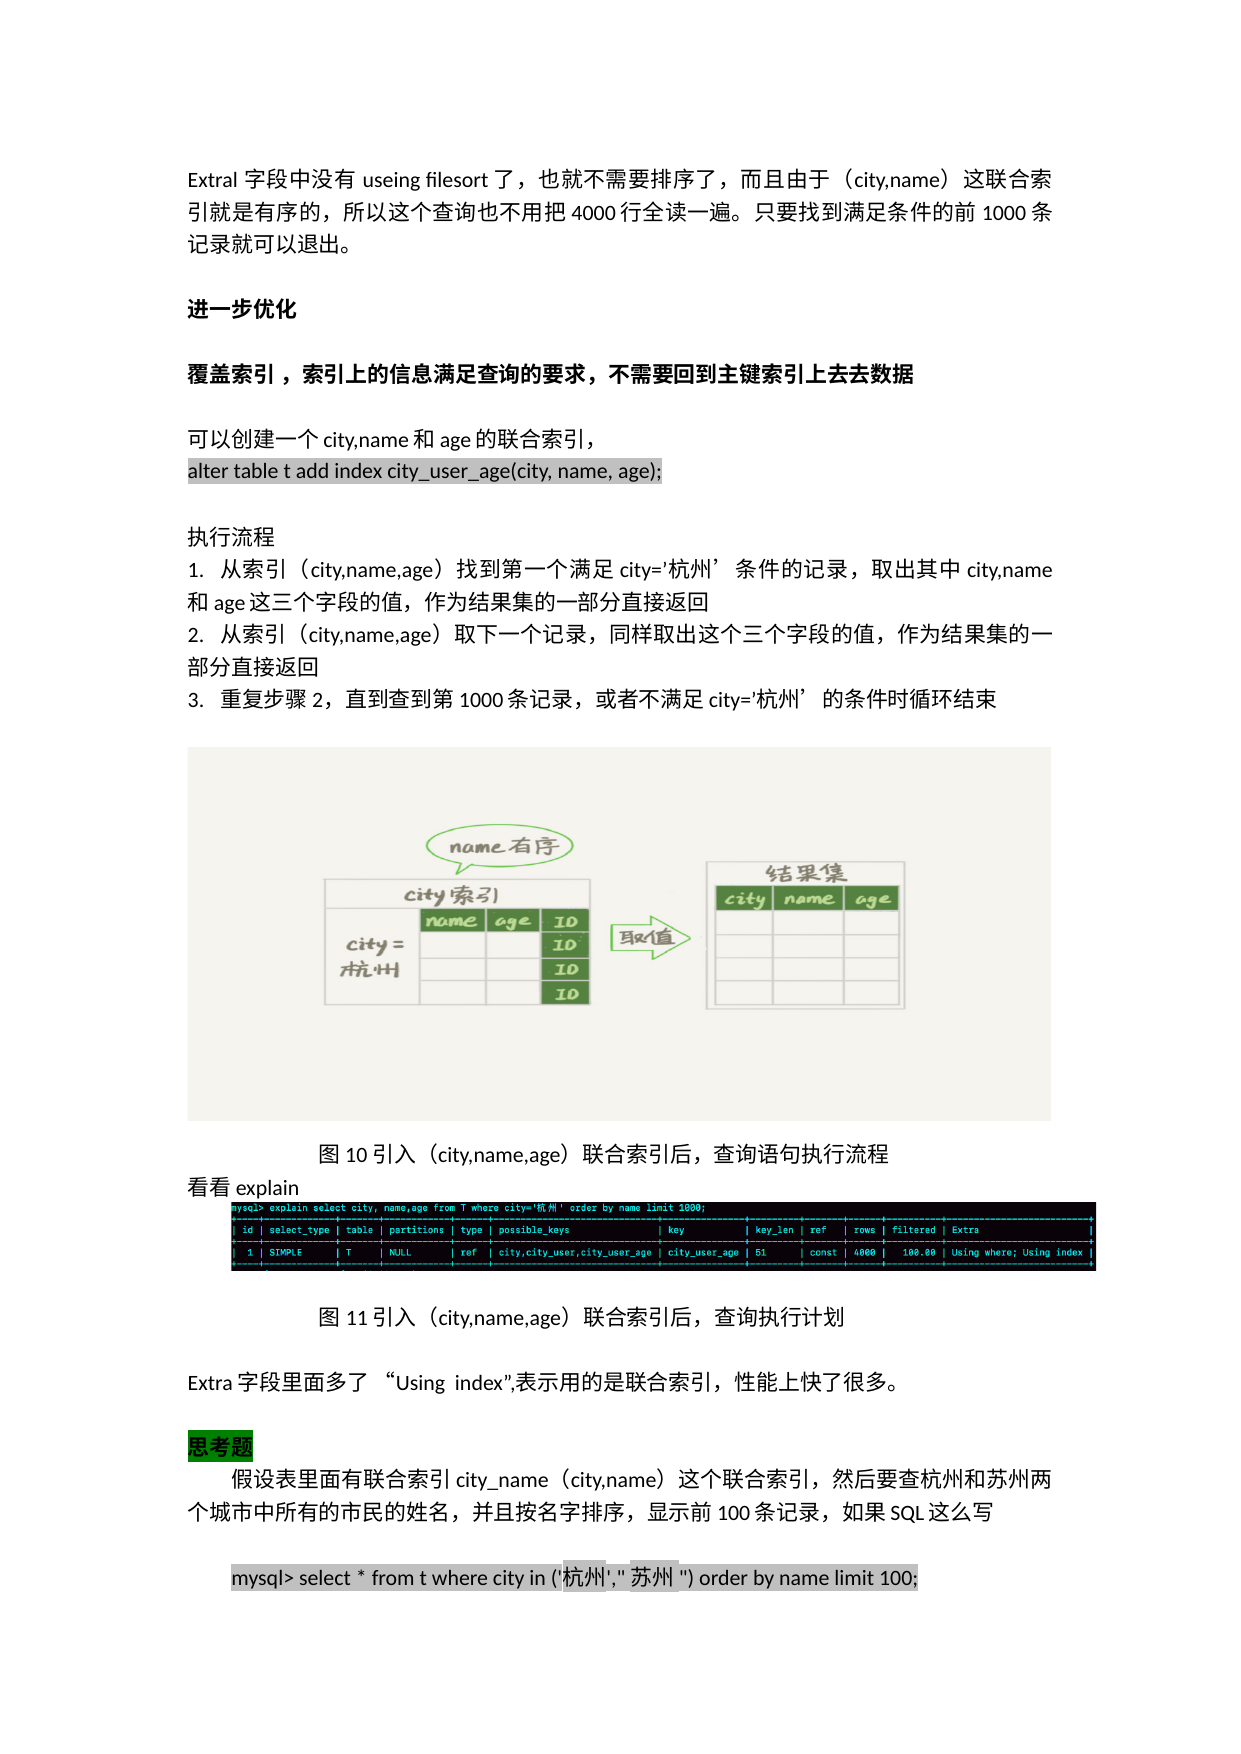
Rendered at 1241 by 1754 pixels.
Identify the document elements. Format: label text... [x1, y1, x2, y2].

list 看看explain [187, 1169, 1053, 1202]
list mysql> select * from t where city in ('杭州'," 苏州 ") order by name limit 100; [187, 1559, 1053, 1592]
list 可以创建一个city,name和age的联合索引， [187, 422, 1053, 454]
list 进一步优化 [187, 292, 1053, 324]
list alter table t add index city_user_age(city, name, age); [187, 454, 1053, 487]
picture [187, 747, 1052, 1121]
list 图 11 引入（city,name,age）联合索引后，查询执行计划 [275, 1299, 1053, 1332]
list 从索引（city,name,age）找到第一个满足city=’杭州’条件的记录，取出其中city,name和age这三个字段的值，作为结果集的一部分直接返回 [187, 552, 1053, 617]
list 图10 引入（city,name,age）联合索引后，查询语句执行流程 [275, 1137, 1053, 1169]
list Extra 字段里面多了 “Using index”,表示用的是联合索引，性能上快了很多。 [187, 1364, 1053, 1397]
list Extral 字段中没有 useing filesort了，也就不需要排序了，而且由于（city,name）这联合索引就是有序的，所以这个查询也不用把4000行全读一遍。只要找到满足条件的前1000条记录就可以退出。 [187, 162, 1053, 259]
list 假设表里面有联合索引city_name（city,name）这个联合索引，然后要查杭州和苏州两个城市中所有的市民的姓名，并且按名字排序，显示前100条记录，如果SQL这么写 [187, 1462, 1053, 1527]
list 思考题 [187, 1429, 1053, 1462]
list 执行流程 [187, 519, 1053, 552]
picture [231, 1202, 1097, 1271]
list 从索引（city,name,age）取下一个记录，同样取出这个三个字段的值，作为结果集的一部分直接返回 [187, 617, 1053, 682]
list 重复步骤2，直到查到第1000条记录，或者不满足city=’杭州’的条件时循环结束 [187, 682, 1053, 714]
list 覆盖索引 ，索引上的信息满足查询的要求，不需要回到主键索引上去去数据 [187, 357, 1053, 389]
